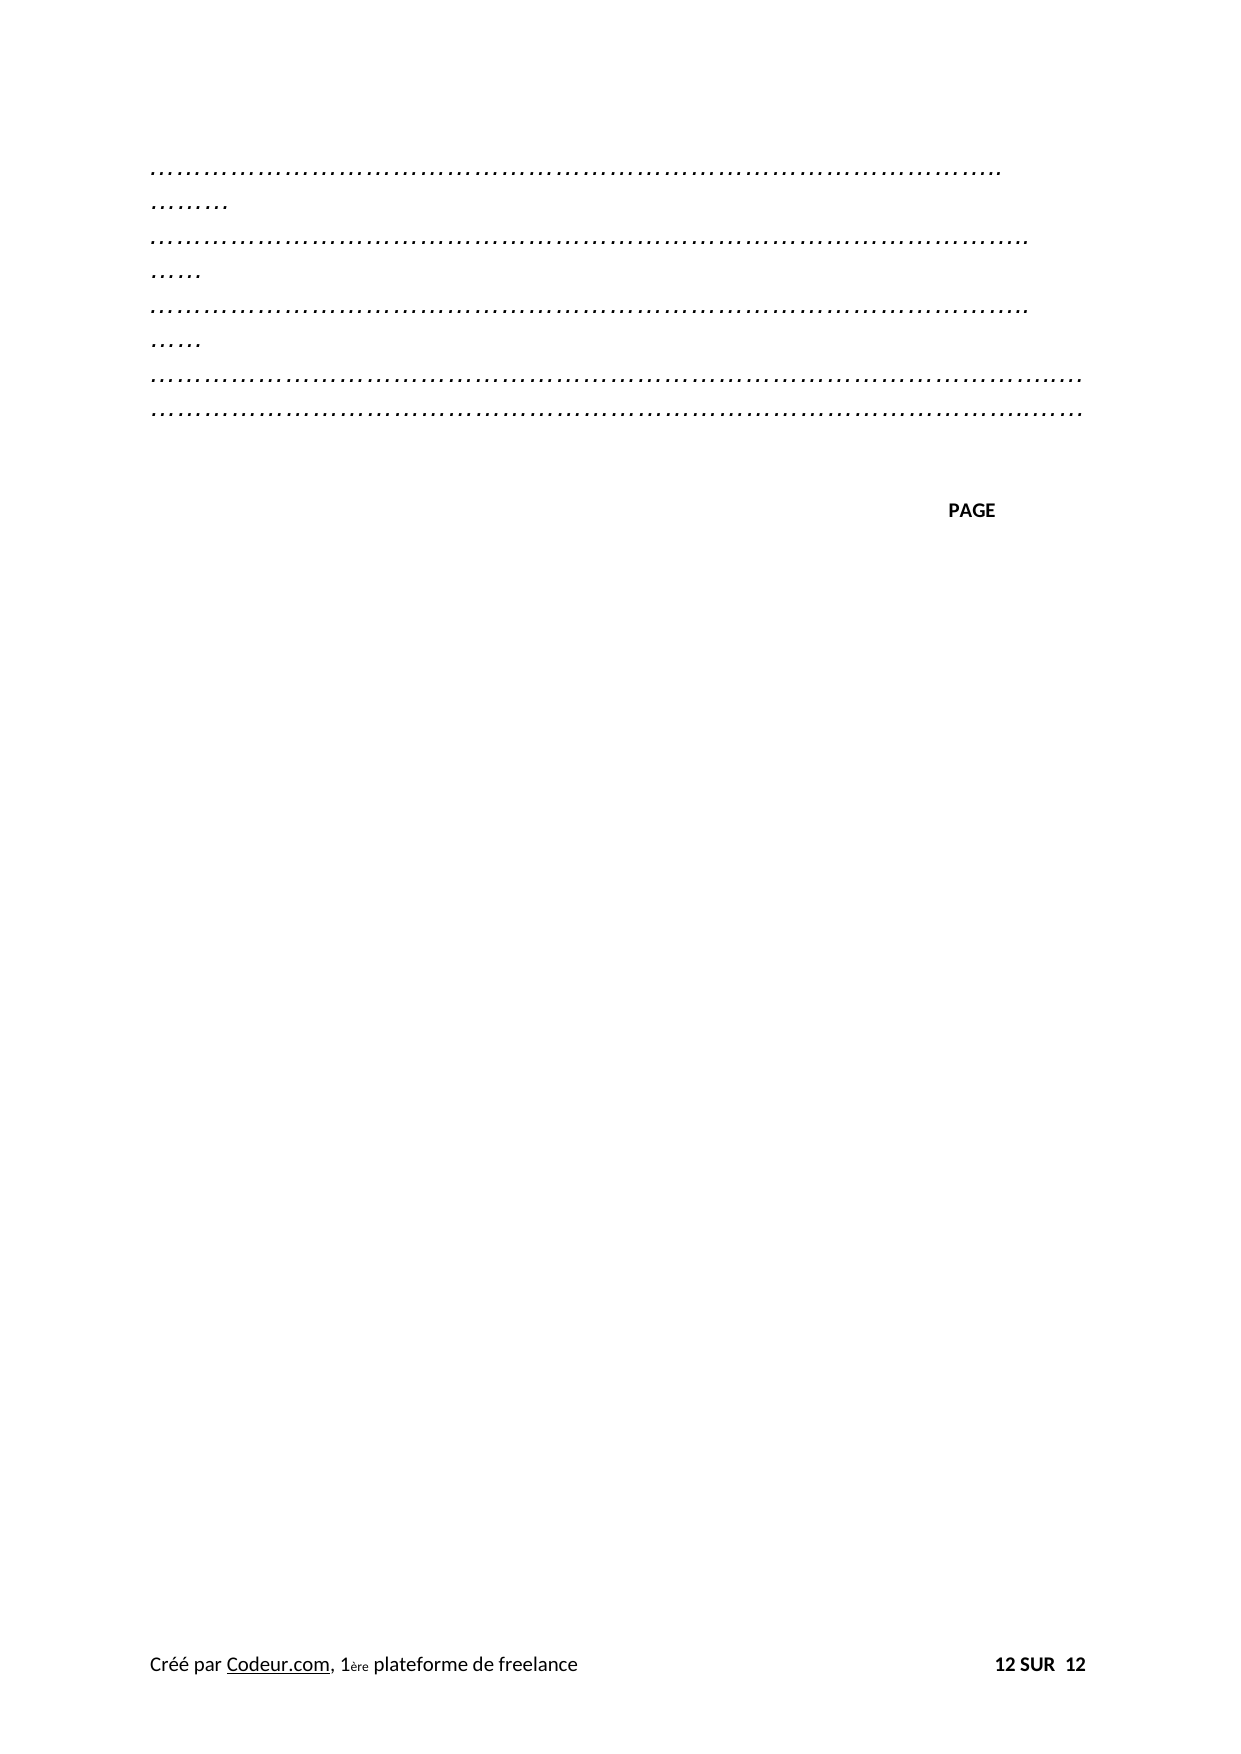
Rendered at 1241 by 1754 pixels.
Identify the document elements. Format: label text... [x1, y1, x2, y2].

text ……………………………………………………………………………………..…… [148, 288, 1086, 354]
text ……………………………………………………………………………………..…… [148, 219, 1086, 285]
text ………………………………………………………………………………………..… ……………………………………………………………………………………..…… [148, 357, 1088, 422]
text …………………………………………………………………………………..……… [148, 150, 1086, 216]
text PAGE [150, 497, 995, 523]
